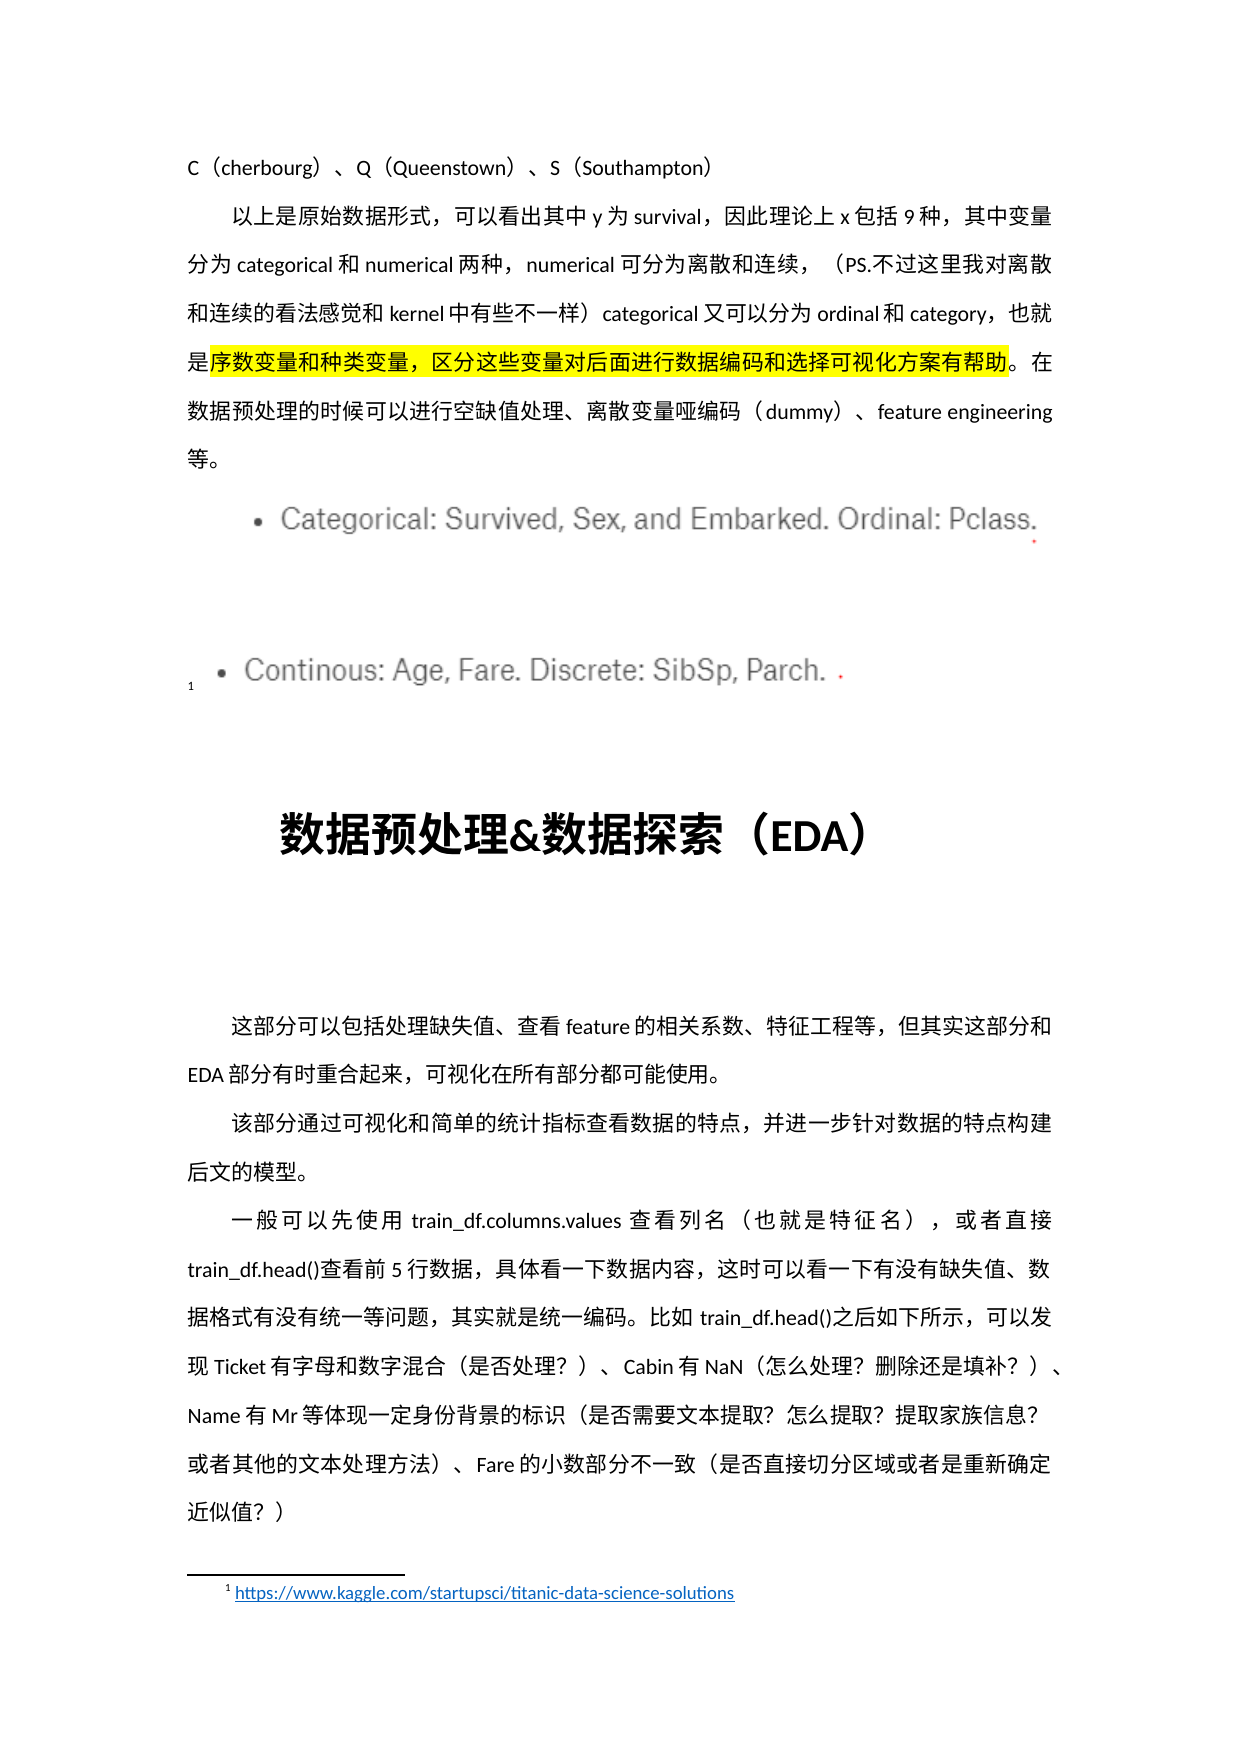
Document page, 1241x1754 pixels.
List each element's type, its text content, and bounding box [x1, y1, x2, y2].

picture [231, 490, 1071, 561]
text 这部分可以包括处理缺失值、查看feature的相关系数、特征工程等，但其实这部分和EDA部分有时重合起来，可视化在所有部分都可能使用。 [187, 1008, 1053, 1089]
subtitle 数据预处理&数据探索（EDA） [187, 783, 1053, 880]
picture [193, 636, 875, 700]
text 该部分通过可视化和简单的统计指标查看数据的特点，并进一步针对数据的特点构建后文的模型。 [187, 1105, 1053, 1187]
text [187, 150, 1053, 182]
text 一般可以先使用train_df.columns.values查看列名（也就是特征名），或者直接train_df.head()查看前5行数据，具体看一下数据内容，这时可以看一下有没有缺失值、数据格式有没有统一等问题，其实就是统一编码。比如train_df.head()之后如下所示，可以发现Ticket有字母和数字混合（是否处理？）、Cabin有NaN（怎么处理？删除还是填补？）、Name有Mr等体现一定身份背景的标识（是否需要文本提取？怎么提取？提取家族信息？或者其他的文本处理方法）、Fare的小数部分不一致（是否直接切分区域或者是重新确定近似值？） [187, 1202, 1053, 1527]
text 以上是原始数据形式，可以看出其中y为survival，因此理论上x包括9种，其中变量分为categorical和numerical两种，numerical可分为离散和连续，（PS.不过这里我对离散和连续的看法感觉和kernel中有些不一样）categorical又可以分为ordinal和category，也就是序数变量和种类变量，区分这些变量对后面进行数据编码和选择可视化方案有帮助。在数据预处理的时候可以进行空缺值处理、离散变量哑编码（dummy）、feature engineering等。 [187, 198, 1053, 474]
